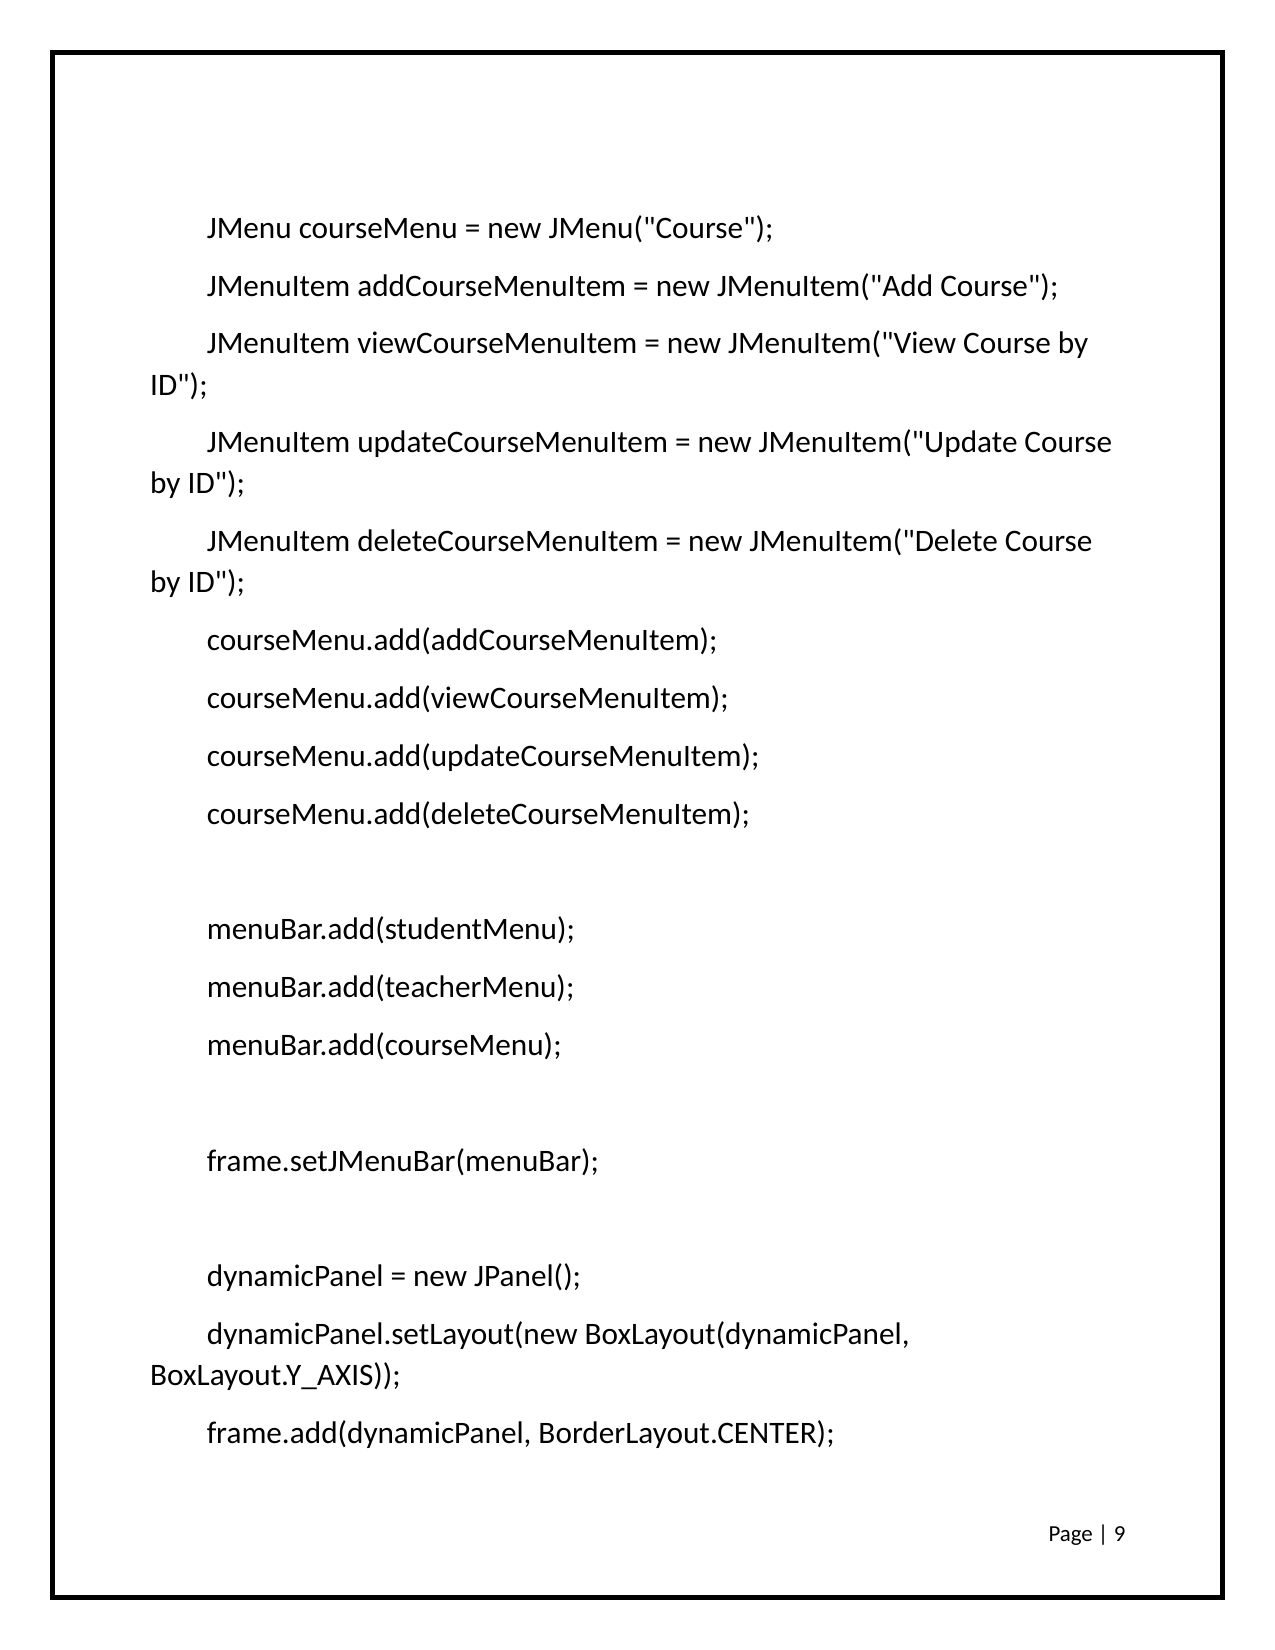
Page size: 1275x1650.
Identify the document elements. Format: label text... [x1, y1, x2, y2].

text JMenu courseMenu = new JMenu("Course"); [150, 208, 1125, 246]
text dynamicPanel = new JPanel(); [150, 1256, 1125, 1294]
text menuBar.add(studentMenu); [150, 909, 1125, 947]
text menuBar.add(teacherMenu); [150, 967, 1125, 1005]
text JMenuItem viewCourseMenuItem = new JMenuItem("View Course by ID"); [150, 323, 1125, 403]
text dynamicPanel.setLayout(new BoxLayout(dynamicPanel, BoxLayout.Y_AXIS)); [150, 1314, 1125, 1393]
text JMenuItem deleteCourseMenuItem = new JMenuItem("Delete Course by ID"); [150, 521, 1125, 601]
text menuBar.add(courseMenu); [150, 1025, 1125, 1063]
text courseMenu.add(viewCourseMenuItem); [150, 678, 1125, 716]
text frame.setJMenuBar(menuBar); [150, 1141, 1125, 1179]
text JMenuItem addCourseMenuItem = new JMenuItem("Add Course"); [150, 266, 1125, 304]
text courseMenu.add(updateCourseMenuItem); [150, 736, 1125, 774]
text frame.add(dynamicPanel, BorderLayout.CENTER); [150, 1413, 1125, 1451]
text JMenuItem updateCourseMenuItem = new JMenuItem("Update Course by ID"); [150, 422, 1125, 502]
text courseMenu.add(addCourseMenuItem); [150, 620, 1125, 658]
text courseMenu.add(deleteCourseMenuItem); [150, 794, 1125, 832]
